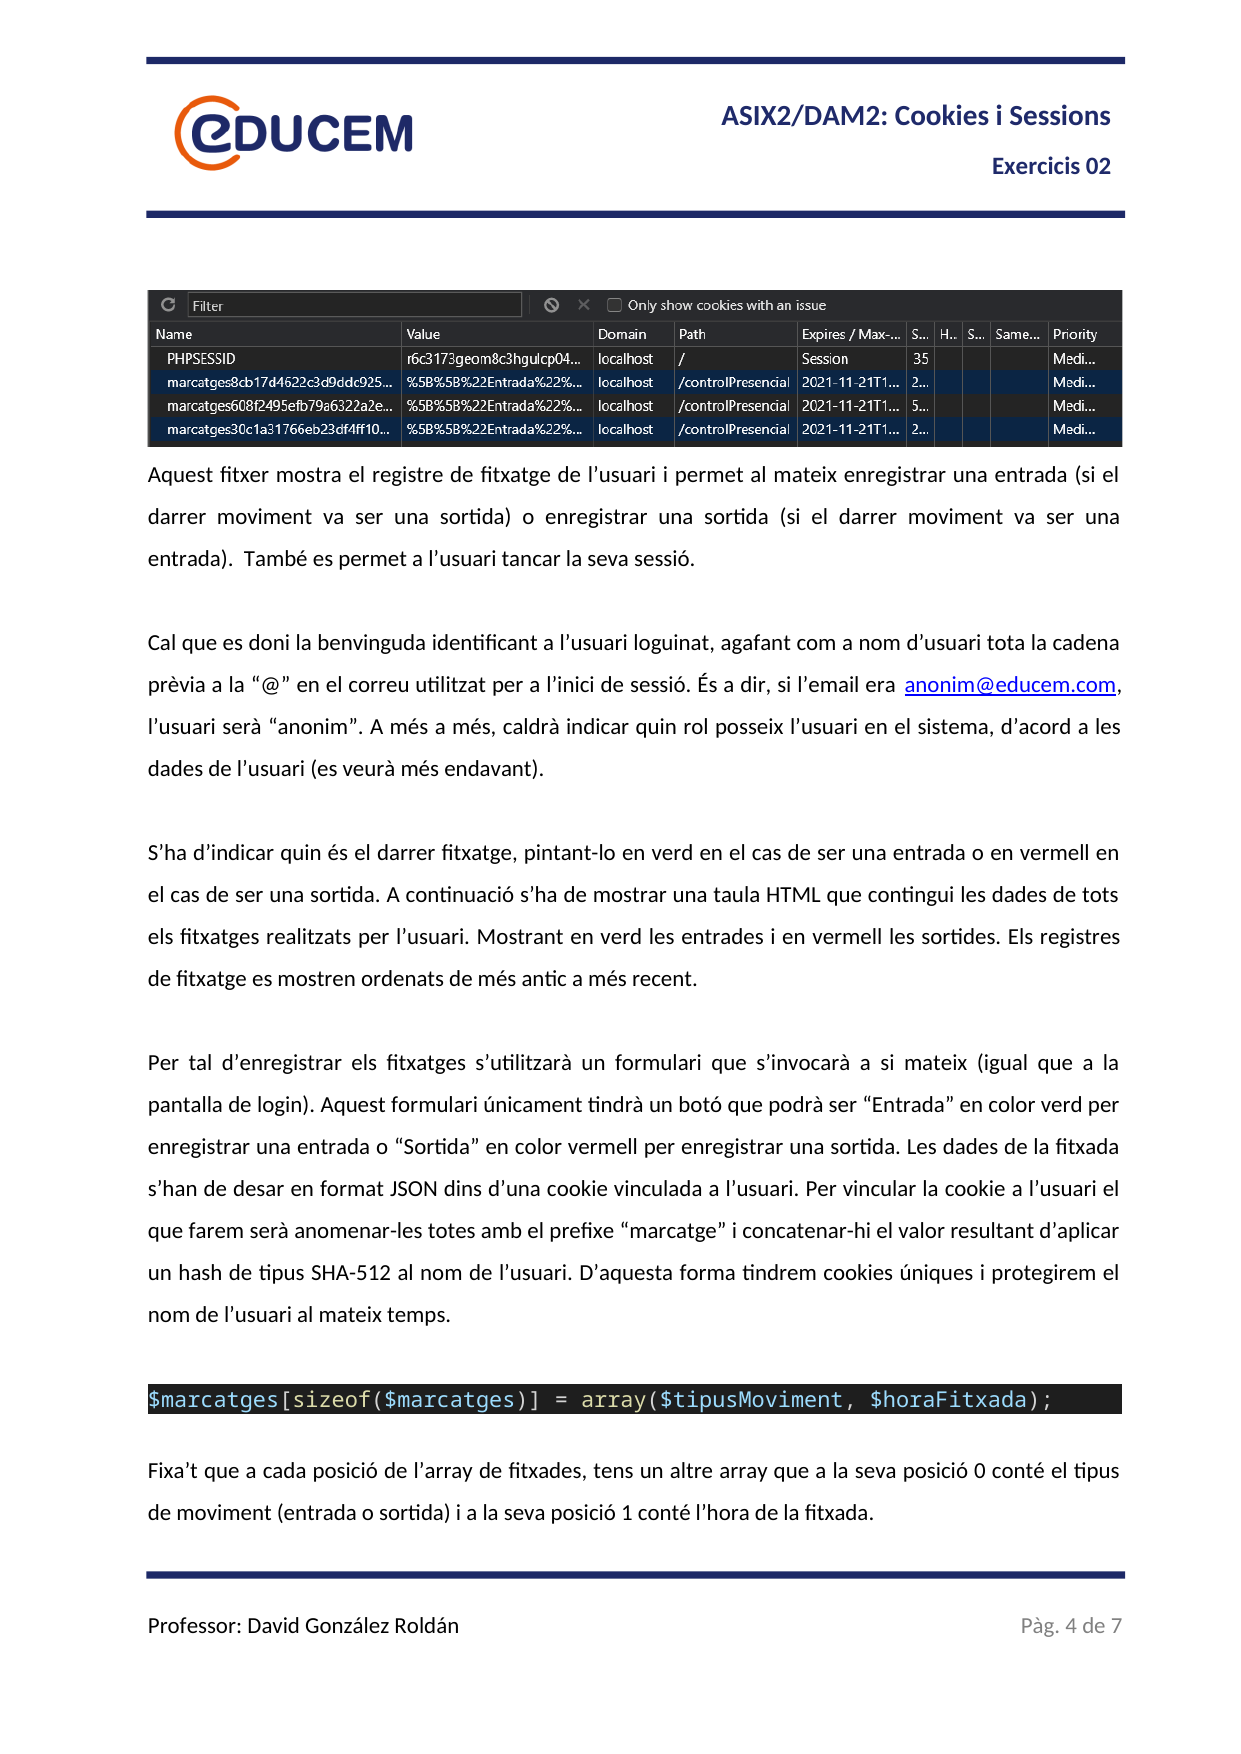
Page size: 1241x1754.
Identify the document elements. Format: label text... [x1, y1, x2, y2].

picture [163, 84, 424, 179]
text Per tal d’enregistrar els fitxatges s’utilitzarà un formulari que s’invocarà a si mateix (igual que a la pantalla de login). Aquest formulari únicament tindrà un botó que podrà ser “Entrada” en color verd per enregistrar una entrada o “Sortida” en color vermell per enregistrar una sortida. Les dades de la fitxada s’han de desar en format JSON dins d’una cookie vinculada a l’usuari. Per vincular la cookie a l’usuari el que farem serà anomenar-les totes amb el prefixe “marcatge” i concatenar-hi el valor resultant d’aplicar un hash de tipus SHA-512 al nom de l’usuari. D’aquesta forma tindrem cookies úniques i protegirem el nom de l’usuari al mateix temps. [148, 1048, 1122, 1328]
text Aquest fitxer mostra el registre de fitxatge de l’usuari i permet al mateix enregistrar una entrada (si el darrer moviment va ser una sortida) o enregistrar una sortida (si el darrer moviment va ser una entrada). També es permet a l’usuari tancar la seva sessió. [148, 461, 1122, 572]
picture [147, 290, 1123, 447]
text $marcatges[sizeof($marcatges)] = array($tipusMoviment, $horaFitxada); [148, 1384, 1122, 1414]
text Cal que es doni la benvinguda identificant a l’usuari loguinat, agafant com a nom d’usuari tota la cadena prèvia a la “@” en el correu utilitzat per a l’inici de sessió. És a dir, si l’email era anonim@educem.com, l’usuari serà “anonim”. A més a més, caldrà indicar quin rol posseix l’usuari en el sistema, d’acord a les dades de l’usuari (es veurà més endavant). [148, 628, 1122, 782]
text Fixa’t que a cada posició de l’array de fitxades, tens un altre array que a la seva posició 0 conté el tipus de moviment (entrada o sortida) i a la seva posició 1 conté l’hora de la fitxada. [148, 1456, 1122, 1526]
text S’ha d’indicar quin és el darrer fitxatge, pintant-lo en verd en el cas de ser una entrada o en vermell en el cas de ser una sortida. A continuació s’ha de mostrar una taula HTML que contingui les dades de tots els fitxatges realitzats per l’usuari. Mostrant en verd les entrades i en vermell les sortides. Els registres de fitxatge es mostren ordenats de més antic a més recent. [148, 838, 1122, 992]
